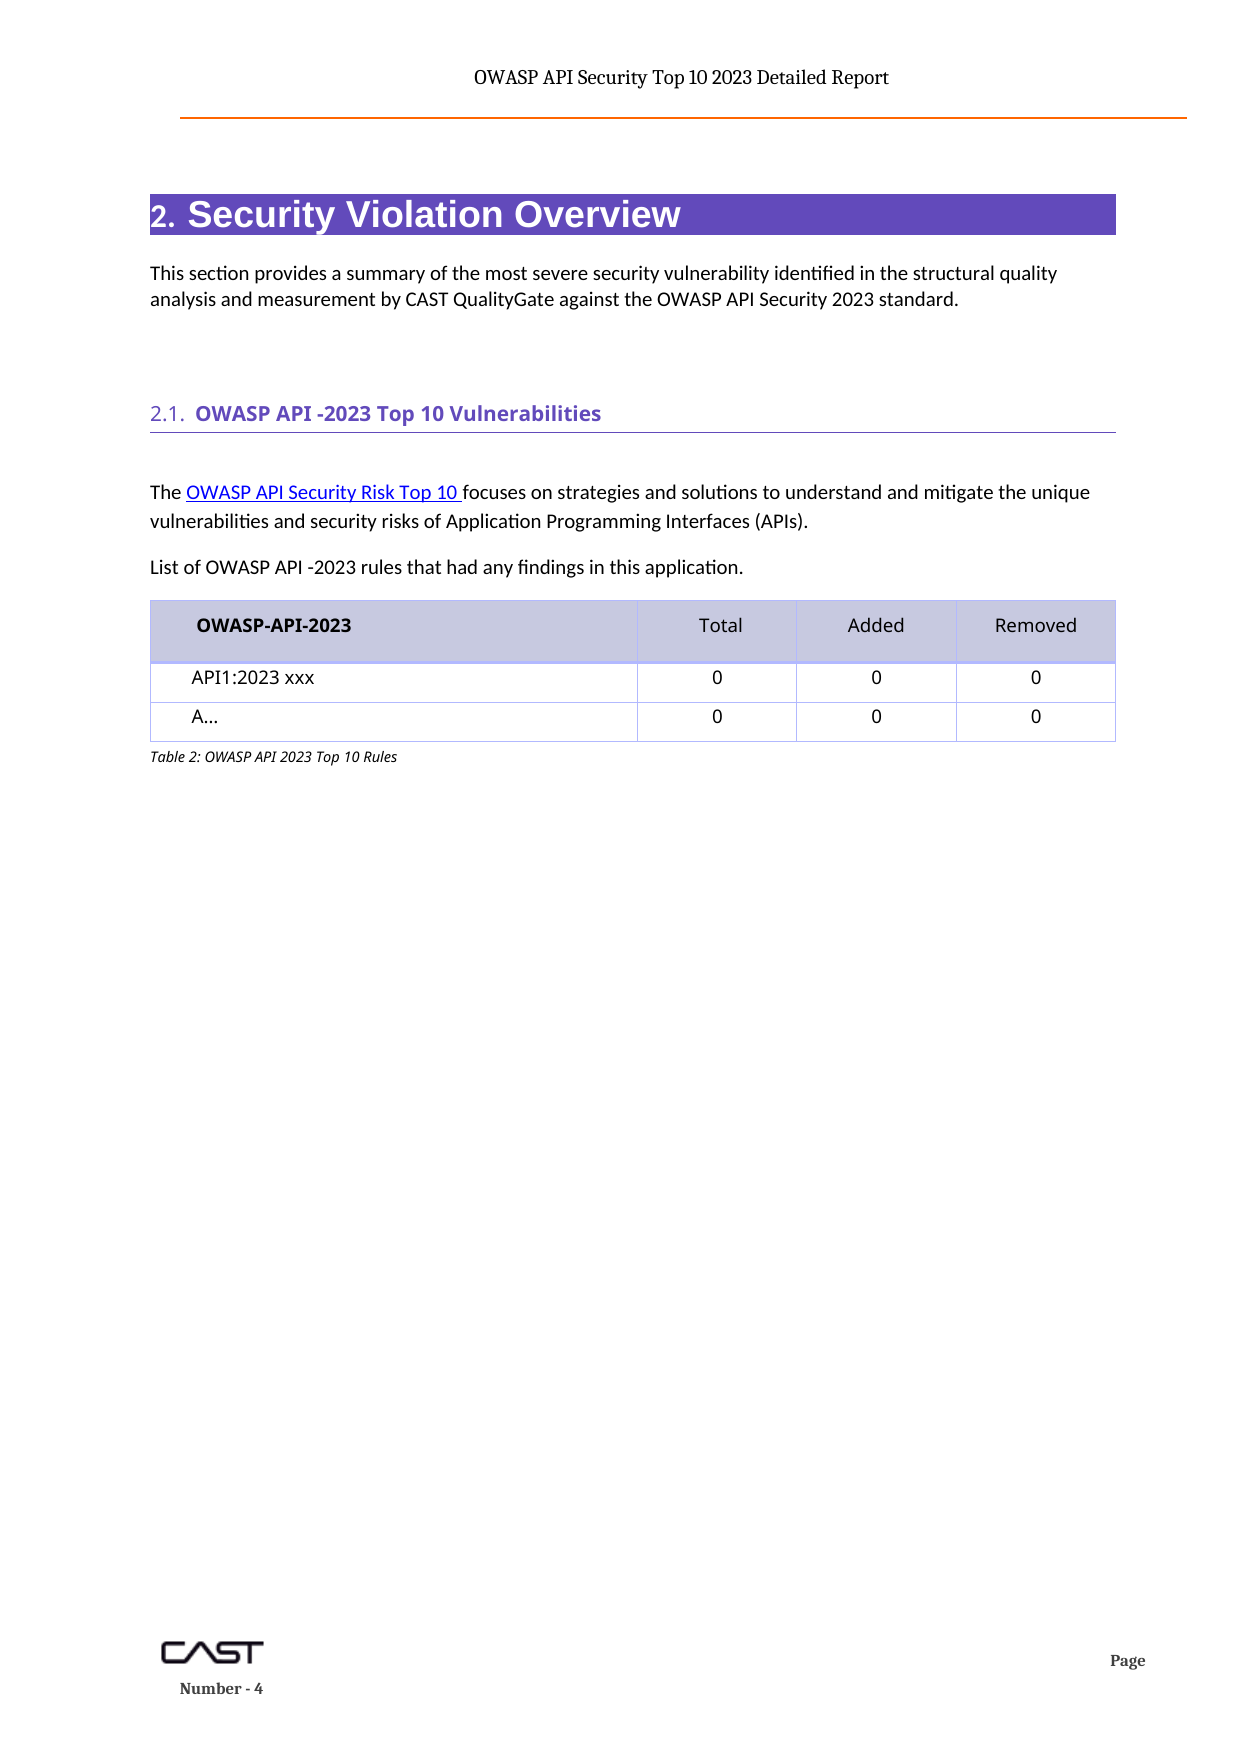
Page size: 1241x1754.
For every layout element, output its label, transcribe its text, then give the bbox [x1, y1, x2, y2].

table_cell 0 [797, 703, 956, 741]
table_cell 0 [638, 703, 796, 741]
table_cell 0 [957, 664, 1115, 702]
table_cell 0 [957, 703, 1115, 741]
table_cell API1:2023 xxx [151, 664, 637, 702]
table_cell 0 [638, 664, 796, 702]
table_header Removed [957, 601, 1115, 661]
subtitle Security Violation Overview [150, 194, 1116, 235]
table_header Total [638, 601, 796, 661]
text List of OWASP API -2023 rules that had any findings in this application. [150, 554, 1116, 579]
text Table 2: OWASP API 2023 Top 10 Rules [150, 742, 1116, 767]
text The OWASP API Security Risk Top 10 focuses on strategies and solutions to understand and mitigate the unique vulnerabilities and security risks of Application Programming Interfaces (APIs). [150, 479, 1116, 534]
text This section provides a summary of the most severe security vulnerability identified in the structural quality analysis and measurement by CAST QualityGate against the OWASP API Security 2023 standard. [150, 260, 1116, 311]
table_header OWASP-API-2023 [151, 601, 637, 661]
subtitle OWASP API -2023 Top 10 Vulnerabilities [150, 399, 1116, 432]
picture [150, 1630, 274, 1674]
table_cell A… [151, 703, 637, 741]
table_cell 0 [797, 664, 956, 702]
table_header Added [797, 601, 956, 661]
